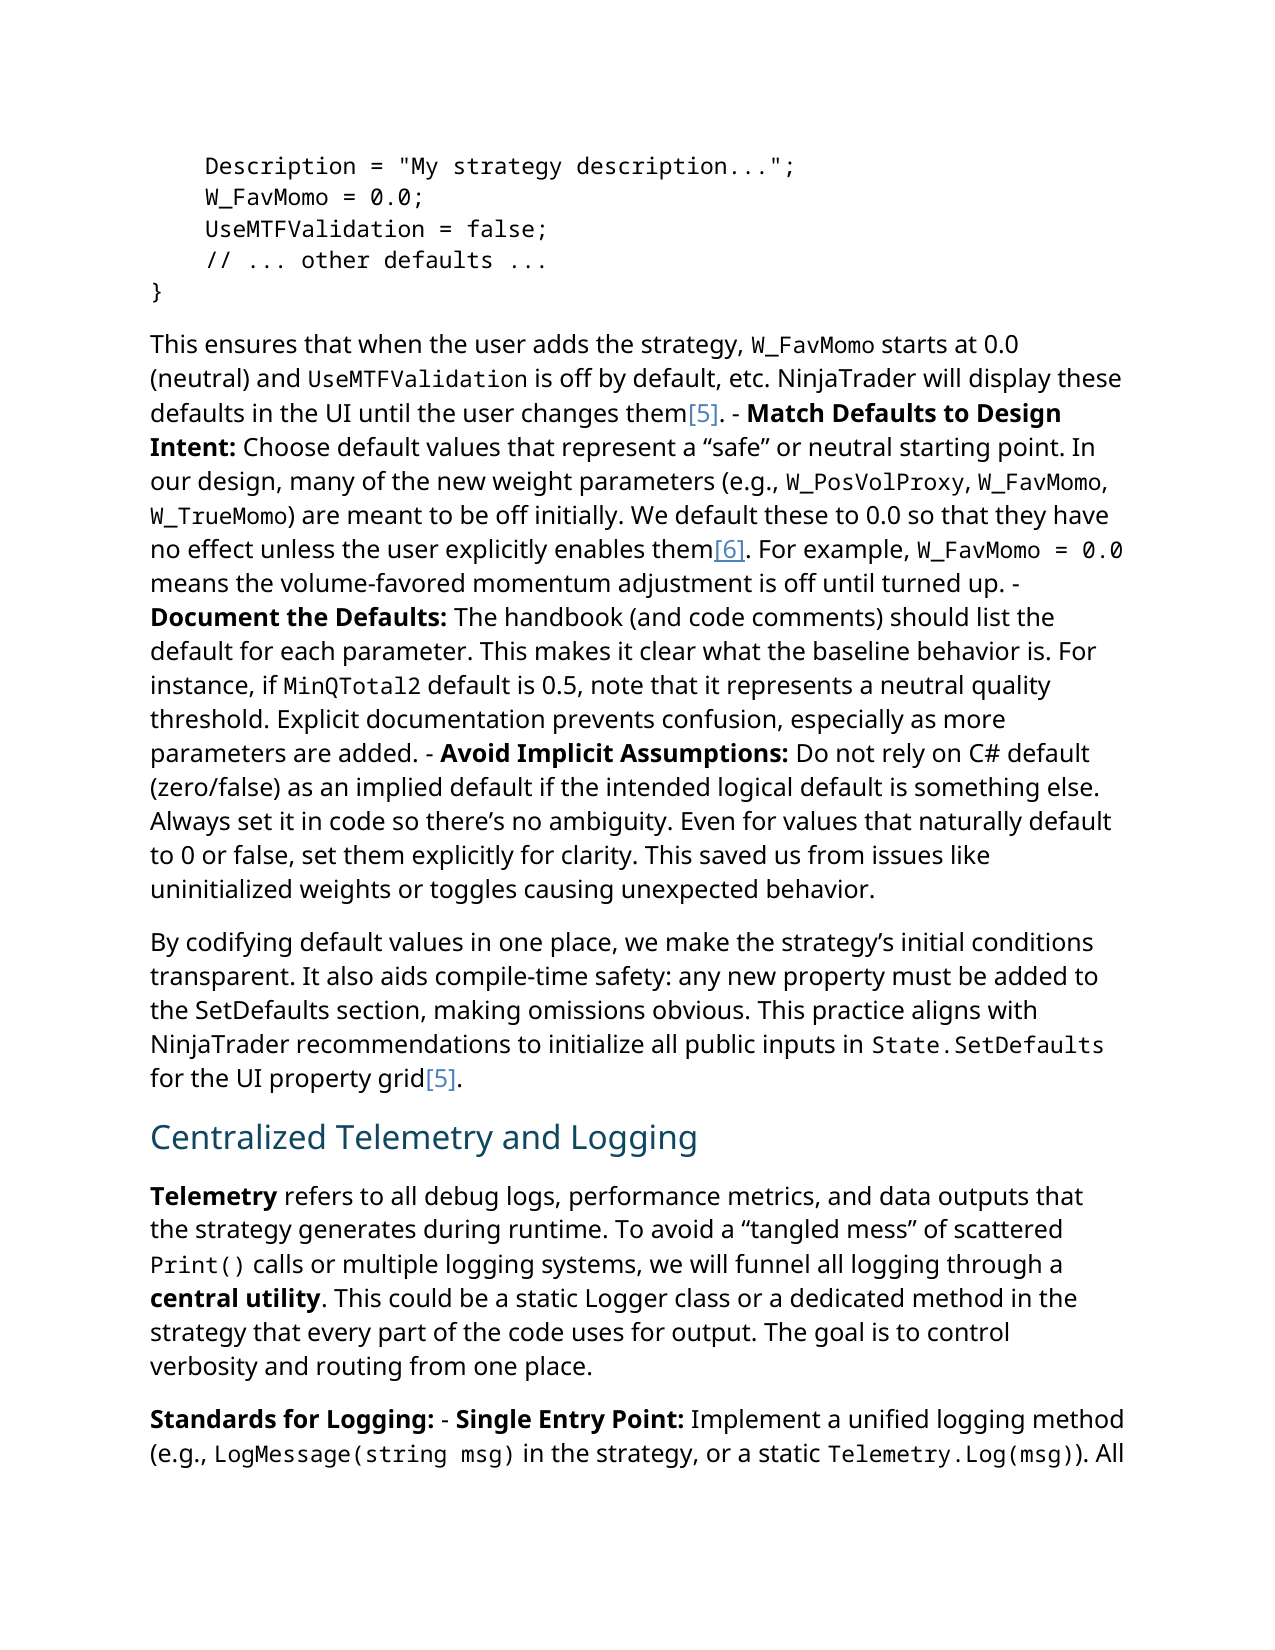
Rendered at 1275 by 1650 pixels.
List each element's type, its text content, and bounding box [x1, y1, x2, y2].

text Telemetry refers to all debug logs, performance metrics, and data outputs that the strategy generates during runtime. To avoid a “tangled mess” of scattered Print() calls or multiple logging systems, we will funnel all logging through a central utility. This could be a static Logger class or a dedicated method in the strategy that every part of the code uses for output. The goal is to control verbosity and routing from one place. [150, 1178, 1125, 1382]
text This ensures that when the user adds the strategy, W_FavMomo starts at 0.0 (neutral) and UseMTFValidation is off by default, etc. NinjaTrader will display these defaults in the UI until the user changes them[5]. - Match Defaults to Design Intent: Choose default values that represent a “safe” or neutral starting point. In our design, many of the new weight parameters (e.g., W_PosVolProxy, W_FavMomo, W_TrueMomo) are meant to be off initially. We default these to 0.0 so that they have no effect unless the user explicitly enables them[6]. For example, W_FavMomo = 0.0 means the volume-favored momentum adjustment is off until turned up. - Document the Defaults: The handbook (and code comments) should list the default for each parameter. This makes it clear what the baseline behavior is. For instance, if MinQTotal2 default is 0.5, note that it represents a neutral quality threshold. Explicit documentation prevents confusion, especially as more parameters are added. - Avoid Implicit Assumptions: Do not rely on C# default (zero/false) as an implied default if the intended logical default is something else. Always set it in code so there’s no ambiguity. Even for values that naturally default to 0 or false, set them explicitly for clarity. This saved us from issues like uninitialized weights or toggles causing unexpected behavior. [150, 327, 1125, 906]
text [150, 1401, 1125, 1469]
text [150, 150, 1125, 306]
text By codifying default values in one place, we make the strategy’s initial conditions transparent. It also aids compile-time safety: any new property must be added to the SetDefaults section, making omissions obvious. This practice aligns with NinjaTrader recommendations to initialize all public inputs in State.SetDefaults for the UI property grid[5]. [150, 925, 1125, 1095]
subtitle Centralized Telemetry and Logging [150, 1114, 1125, 1159]
